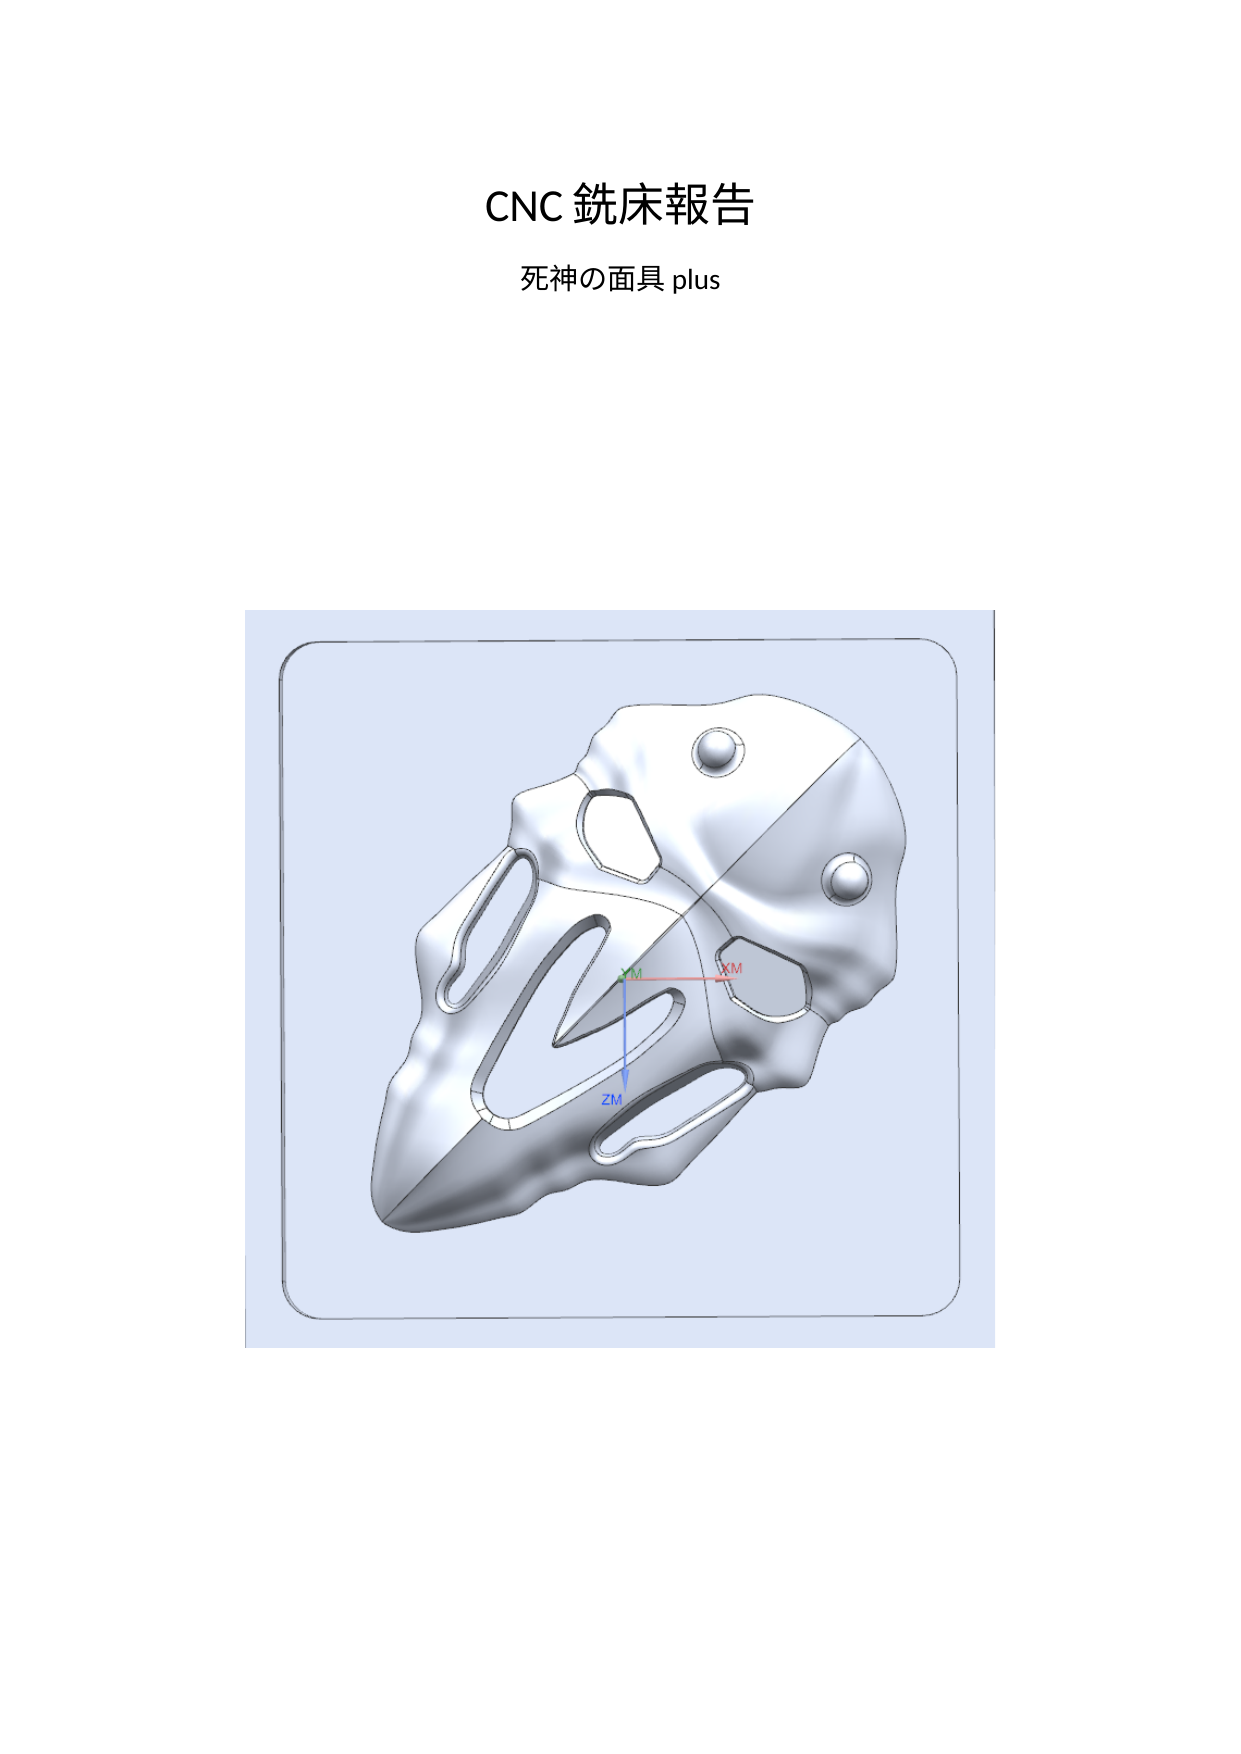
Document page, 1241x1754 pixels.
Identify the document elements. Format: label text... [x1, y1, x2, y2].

text 死神の面具plus [187, 239, 1053, 314]
text CNC銑床報告 [187, 164, 1053, 239]
picture [245, 610, 995, 1348]
